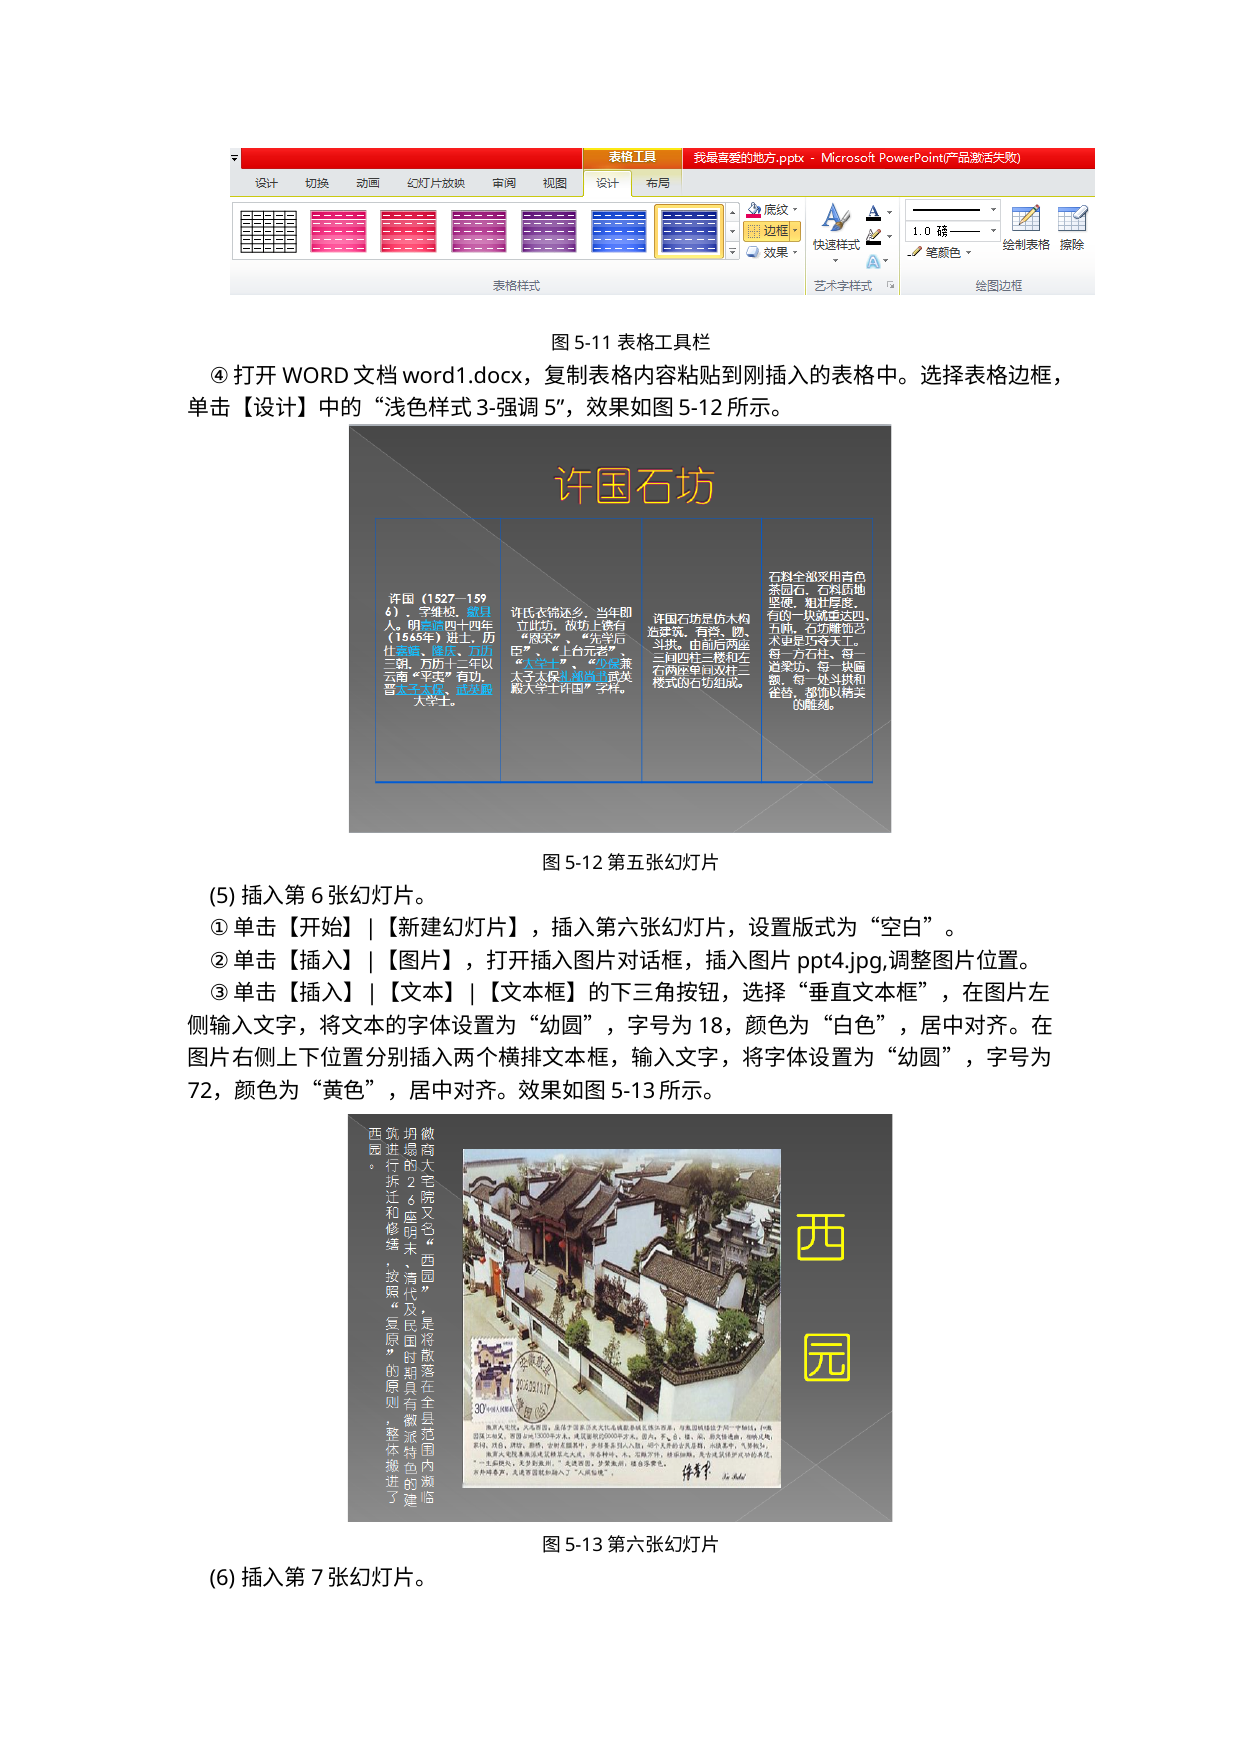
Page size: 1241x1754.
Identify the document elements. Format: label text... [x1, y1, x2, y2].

list ④打开WORD文档word1.docx，复制表格内容粘贴到刚插入的表格中。选择表格边框，单击【设计】中的“浅色样式3-强调5”，效果如图5-12所示。 [187, 357, 1053, 422]
list ③单击【插入】|【文本】|【文本框】的下三角按钮，选择“垂直文本框”，在图片左侧输入文字，将文本的字体设置为“幼圆”，字号为18，颜色为“白色”，居中对齐。在图片右侧上下位置分别插入两个横排文本框，输入文字，将字体设置为“幼圆”，字号为72，颜色为“黄色”，居中对齐。效果如图5-13所示。 [187, 975, 1053, 1105]
list (5) 插入第6张幻灯片。 [187, 877, 1053, 910]
picture [348, 424, 892, 833]
picture [347, 1114, 893, 1522]
list (6) 插入第7张幻灯片。 [187, 1560, 1053, 1592]
list ①单击【开始】|【新建幻灯片】，插入第六张幻灯片，设置版式为“空白”。 [187, 910, 1053, 942]
picture [230, 148, 1095, 295]
list ②单击【插入】|【图片】，打开插入图片对话框，插入图片ppt4.jpg,调整图片位置。 [187, 942, 1053, 975]
